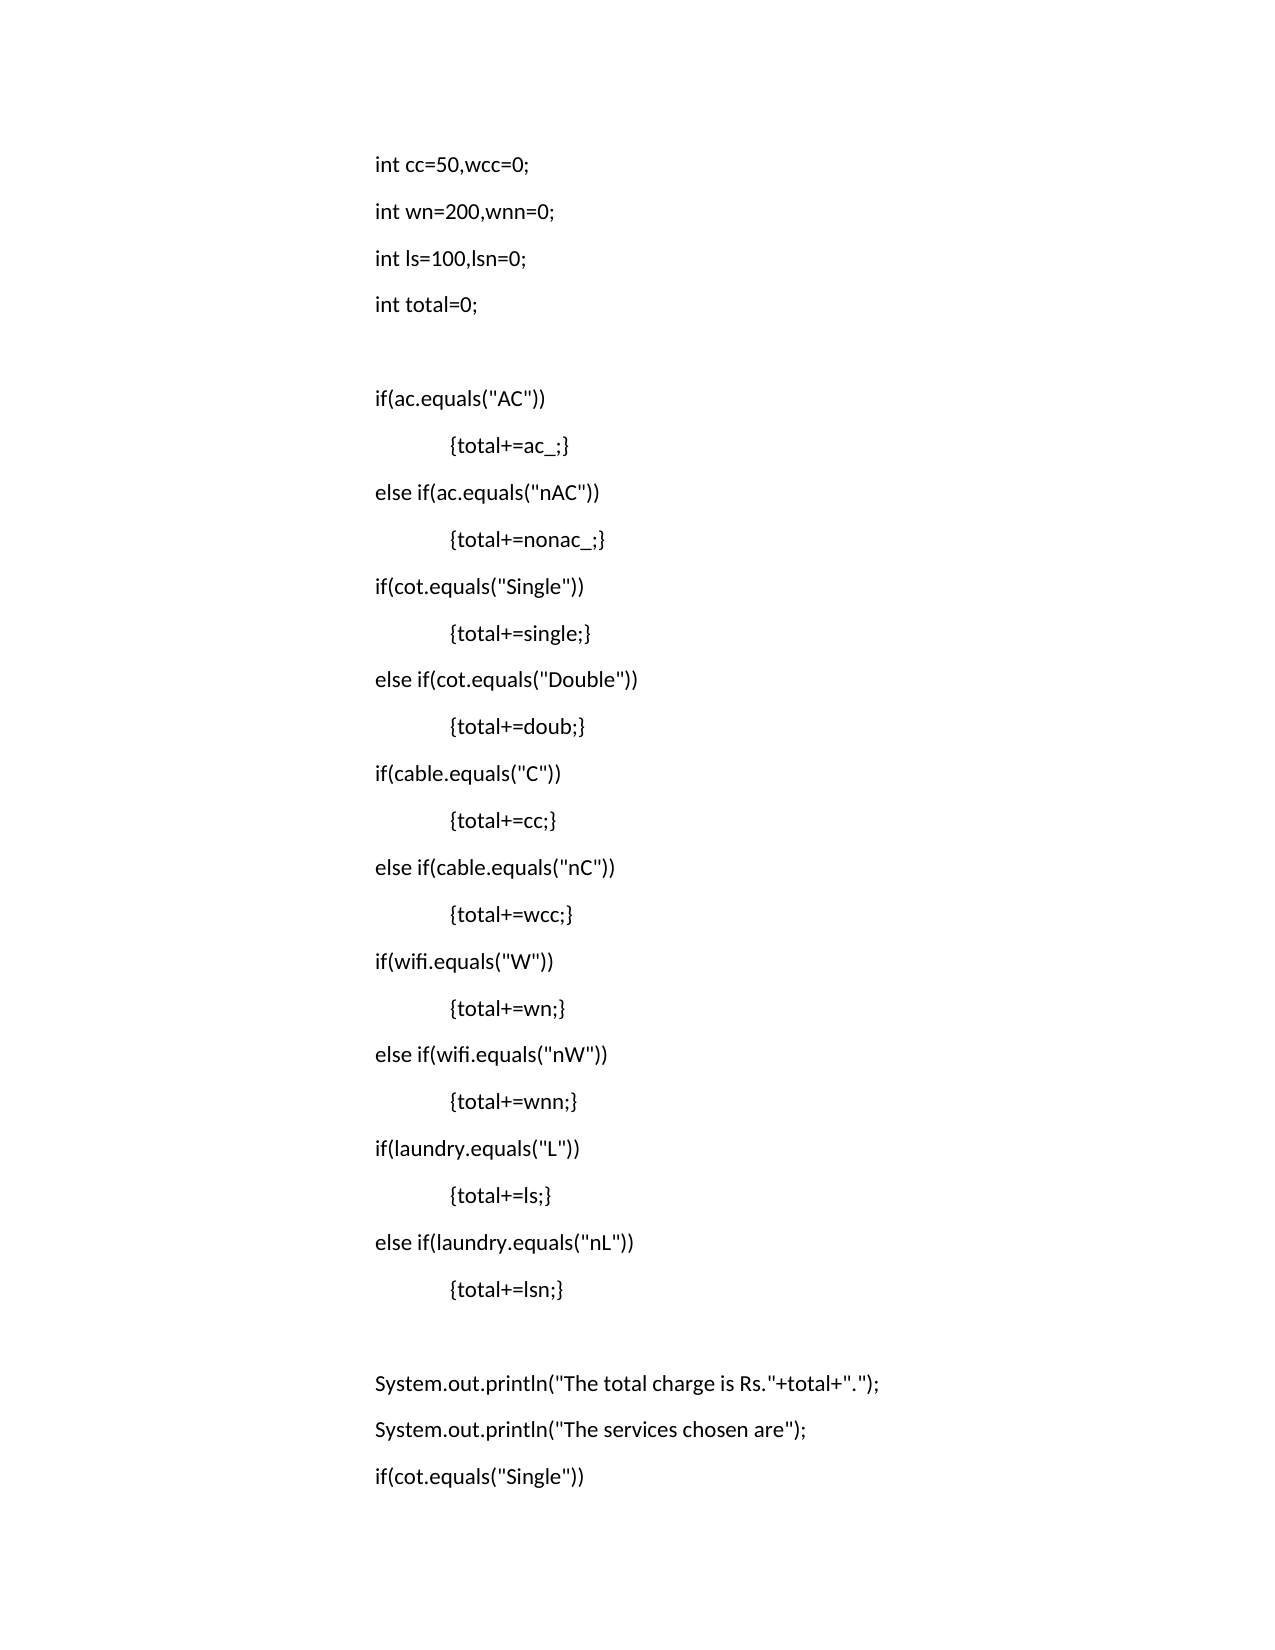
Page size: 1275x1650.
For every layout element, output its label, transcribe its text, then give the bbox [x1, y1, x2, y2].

text if(cot.equals("Single")) [150, 1462, 1125, 1491]
text if(ac.equals("AC")) [150, 384, 1125, 412]
text else if(wifi.equals("nW")) [150, 1041, 1125, 1069]
text {total+=wcc;} [150, 900, 1125, 928]
text else if(ac.equals("nAC")) [150, 478, 1125, 506]
text {total+=wn;} [150, 994, 1125, 1022]
text {total+=wnn;} [150, 1087, 1125, 1116]
text else if(cable.equals("nC")) [150, 853, 1125, 881]
text else if(laundry.equals("nL")) [150, 1228, 1125, 1256]
text if(cable.equals("C")) [150, 759, 1125, 787]
text else if(cot.equals("Double")) [150, 666, 1125, 694]
text {total+=doub;} [150, 712, 1125, 741]
text {total+=ac_;} [150, 431, 1125, 459]
text int wn=200,wnn=0; [150, 197, 1125, 225]
text System.out.println("The total charge is Rs."+total+"."); [150, 1369, 1125, 1397]
text if(wifi.equals("W")) [150, 947, 1125, 975]
text {total+=ls;} [150, 1181, 1125, 1209]
text {total+=lsn;} [150, 1275, 1125, 1303]
text {total+=nonac_;} [150, 525, 1125, 553]
text if(laundry.equals("L")) [150, 1134, 1125, 1162]
text int ls=100,lsn=0; [150, 244, 1125, 272]
text int total=0; [150, 291, 1125, 319]
text {total+=single;} [150, 619, 1125, 647]
text int cc=50,wcc=0; [150, 150, 1125, 178]
text if(cot.equals("Single")) [150, 572, 1125, 600]
text {total+=cc;} [150, 806, 1125, 834]
text System.out.println("The services chosen are"); [150, 1416, 1125, 1444]
